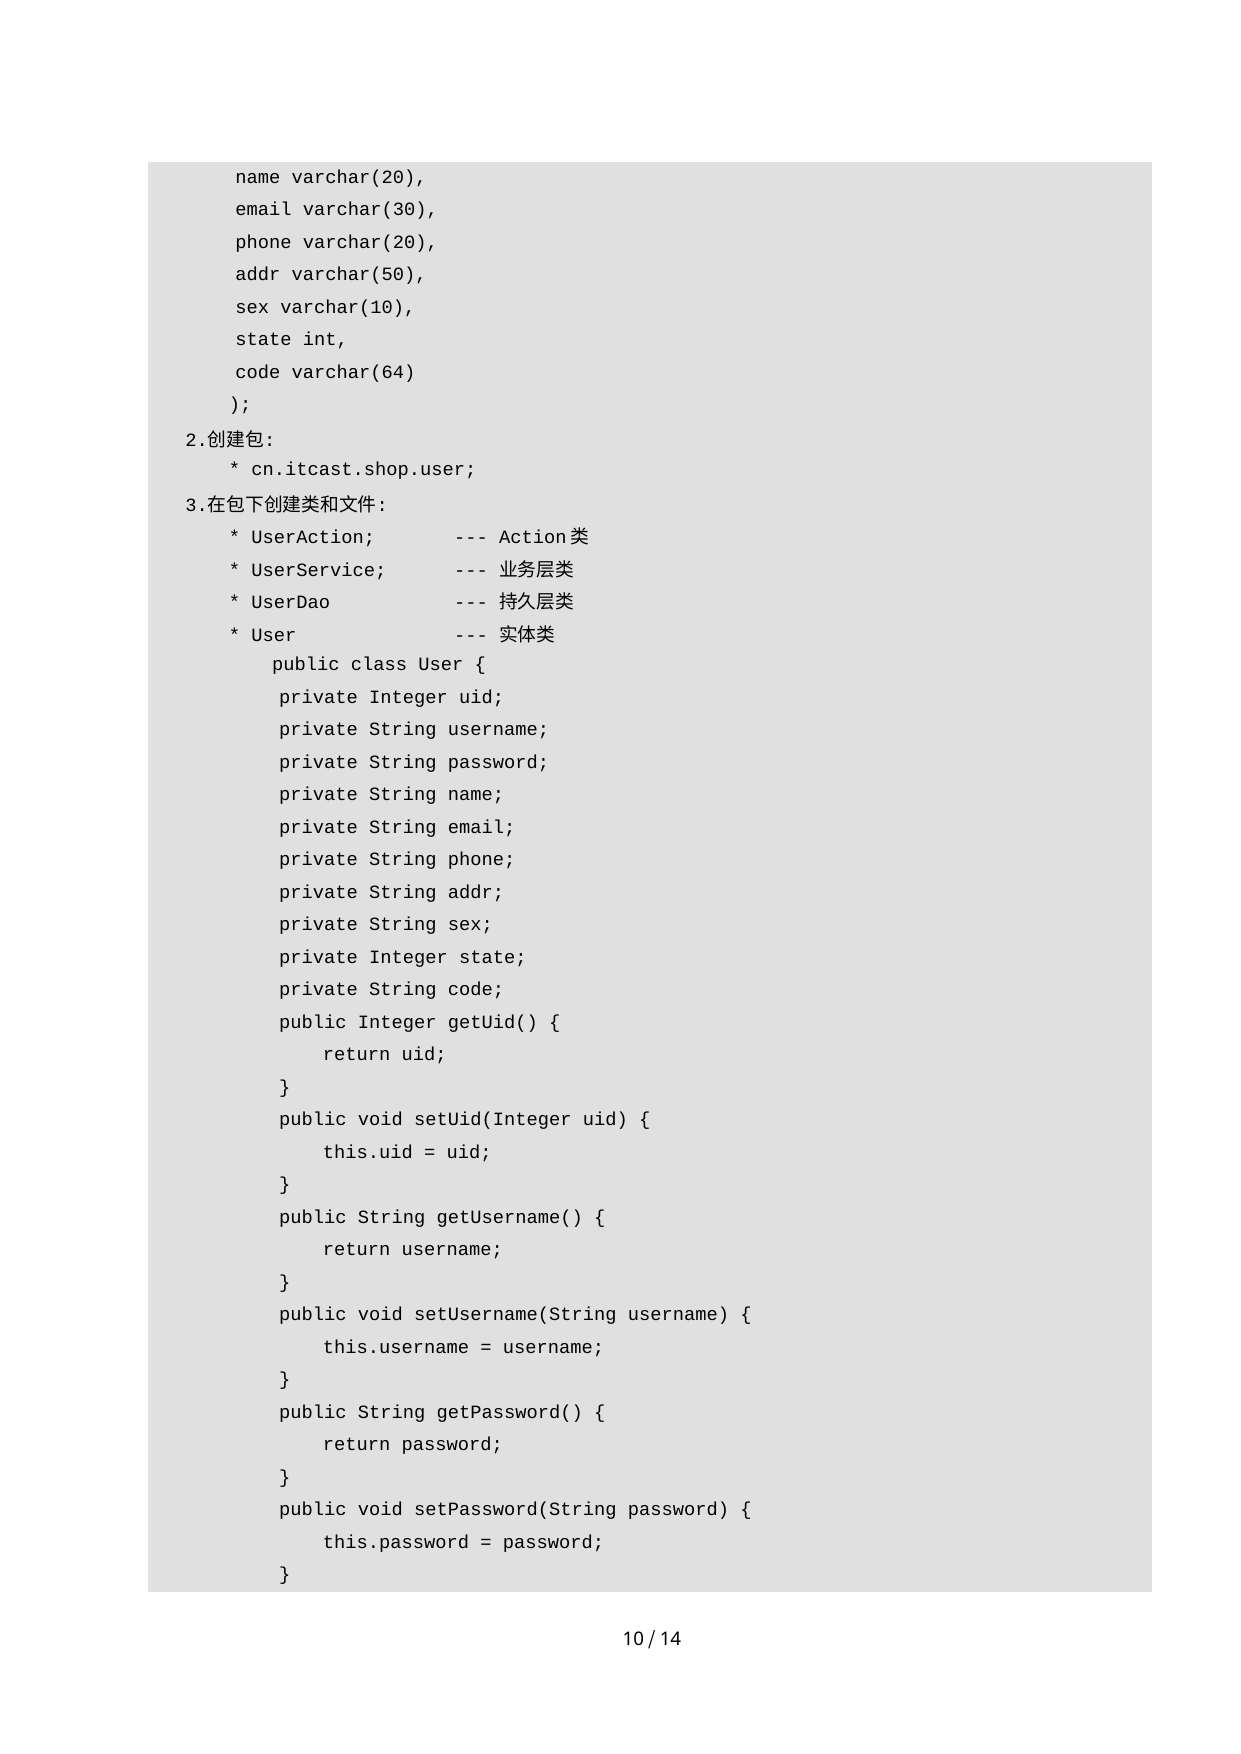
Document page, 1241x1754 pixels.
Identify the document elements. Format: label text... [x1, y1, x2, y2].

text public void setUsername(String username) { [148, 1299, 1152, 1332]
text state int, [148, 324, 1152, 357]
text private String name; [148, 779, 1152, 812]
text 3.在包下创建类和文件: [148, 487, 1152, 519]
text } [148, 1169, 1152, 1202]
text public void setUid(Integer uid) { [148, 1104, 1152, 1137]
text * User --- 实体类 [148, 617, 1152, 649]
text return password; [148, 1429, 1152, 1462]
text * UserDao --- 持久层类 [148, 584, 1152, 617]
text private String phone; [148, 844, 1152, 877]
text private String code; [148, 974, 1152, 1007]
text this.username = username; [148, 1332, 1152, 1364]
text this.password = password; [148, 1527, 1152, 1559]
list 创建包: [148, 422, 1152, 454]
text this.uid = uid; [148, 1137, 1152, 1169]
text * UserAction; --- Action类 [148, 519, 1152, 552]
text private String addr; [148, 877, 1152, 909]
text return username; [148, 1234, 1152, 1267]
text } [148, 1559, 1152, 1592]
text * cn.itcast.shop.user; [148, 454, 1152, 487]
text return uid; [148, 1039, 1152, 1072]
text public String getUsername() { [148, 1202, 1152, 1234]
text } [148, 1364, 1152, 1397]
text addr varchar(50), [148, 259, 1152, 292]
text private String email; [148, 812, 1152, 844]
text sex varchar(10), [148, 292, 1152, 324]
text code varchar(64) [148, 357, 1152, 389]
text * UserService; --- 业务层类 [148, 552, 1152, 584]
text } [148, 1462, 1152, 1494]
text private Integer state; [148, 942, 1152, 974]
text } [148, 1267, 1152, 1299]
text public class User { [148, 649, 1152, 682]
text phone varchar(20), [148, 227, 1152, 259]
text ); [148, 389, 1152, 422]
text private String password; [148, 747, 1152, 779]
text } [148, 1072, 1152, 1104]
text public void setPassword(String password) { [148, 1494, 1152, 1527]
text public String getPassword() { [148, 1397, 1152, 1429]
text email varchar(30), [148, 194, 1152, 227]
text private String sex; [148, 909, 1152, 942]
text name varchar(20), [148, 162, 1152, 194]
text private String username; [148, 714, 1152, 747]
text private Integer uid; [148, 682, 1152, 714]
text public Integer getUid() { [148, 1007, 1152, 1039]
